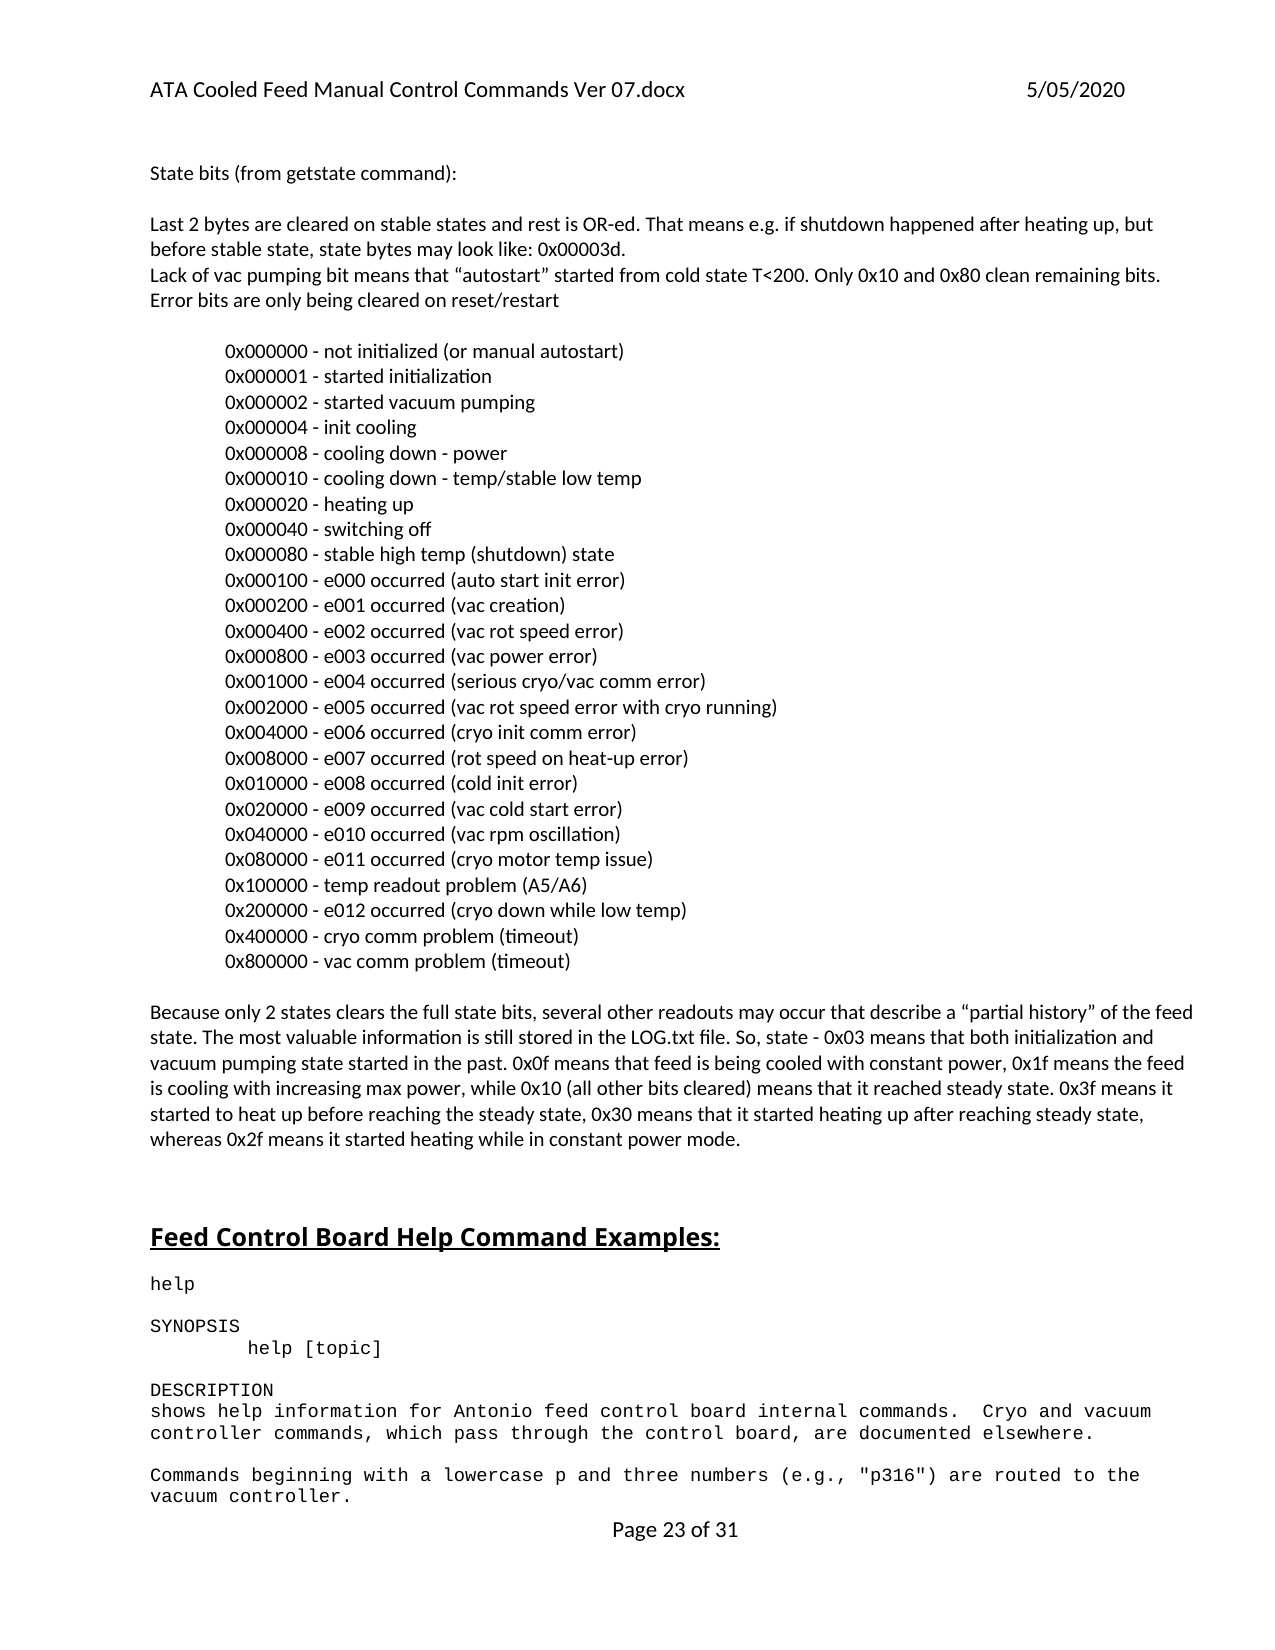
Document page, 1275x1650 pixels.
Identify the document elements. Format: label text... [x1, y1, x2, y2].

text 0x010000 - e008 occurred (cold init error) [150, 770, 1200, 796]
text Commands beginning with a lowercase p and three numbers (e.g., "p316") are routed to the vacuum controller. [150, 1466, 1200, 1508]
text 0x040000 - e010 occurred (vac rpm oscillation) [150, 821, 1200, 847]
text 0x000008 - cooling down - power [150, 440, 1200, 465]
text 0x004000 - e006 occurred (cryo init comm error) [150, 719, 1200, 745]
text 0x000200 - e001 occurred (vac creation) [150, 592, 1200, 618]
text 0x000800 - e003 occurred (vac power error) [150, 643, 1200, 669]
text 0x008000 - e007 occurred (rot speed on heat-up error) [150, 745, 1200, 770]
text 0x400000 - cryo comm problem (timeout) [150, 923, 1200, 948]
text 0x001000 - e004 occurred (serious cryo/vac comm error) [150, 669, 1200, 694]
subtitle Feed Control Board Help Command Examples: [150, 1219, 1200, 1253]
text 0x800000 - vac comm problem (timeout) [150, 948, 1200, 974]
text 0x000002 - started vacuum pumping [150, 389, 1200, 414]
text 0x020000 - e009 occurred (vac cold start error) [150, 796, 1200, 821]
text 0x000040 - switching off [150, 516, 1200, 542]
text DESCRIPTION [150, 1381, 1200, 1402]
text 0x002000 - e005 occurred (vac rot speed error with cryo running) [150, 694, 1200, 719]
text help [topic] [150, 1338, 1200, 1360]
text 0x080000 - e011 occurred (cryo motor temp issue) [150, 847, 1200, 872]
text Last 2 bytes are cleared on stable states and rest is OR-ed. That means e.g. if shutdown happened after heating up, but before stable state, state bytes may look like: 0x00003d. [150, 211, 1200, 262]
text Lack of vac pumping bit means that “autostart” started from cold state T<200. Only 0x10 and 0x80 clean remaining bits. Error bits are only being cleared on reset/restart [150, 262, 1200, 313]
text 0x000001 - started initialization [150, 364, 1200, 389]
text State bits (from getstate command): [150, 160, 1200, 186]
text 0x000400 - e002 occurred (vac rot speed error) [150, 618, 1200, 643]
text 0x000100 - e000 occurred (auto start init error) [150, 567, 1200, 592]
text 0x200000 - e012 occurred (cryo down while low temp) [150, 897, 1200, 923]
text 0x000080 - stable high temp (shutdown) state [150, 542, 1200, 567]
text SYNOPSIS [150, 1317, 1200, 1338]
text Because only 2 states clears the full state bits, several other readouts may occur that describe a “partial history” of the feed state. The most valuable information is still stored in the LOG.txt file. So, state - 0x03 means that both initialization and vacuum pumping state started in the past. 0x0f means that feed is being cooled with constant power, 0x1f means the feed is cooling with increasing max power, while 0x10 (all other bits cleared) means that it reached steady state. 0x3f means it started to heat up before reaching the steady state, 0x30 means that it started heating up after reaching steady state, whereas 0x2f means it started heating while in constant power mode. [150, 999, 1200, 1152]
text 0x000010 - cooling down - temp/stable low temp [150, 465, 1200, 491]
text help [150, 1275, 1200, 1296]
text 0x000020 - heating up [150, 491, 1200, 516]
text shows help information for Antonio feed control board internal commands. Cryo and vacuum controller commands, which pass through the control board, are documented elsewhere. [150, 1402, 1200, 1445]
text 0x000004 - init cooling [150, 414, 1200, 440]
text 0x100000 - temp readout problem (A5/A6) [150, 872, 1200, 897]
text 0x000000 - not initialized (or manual autostart) [150, 338, 1200, 364]
